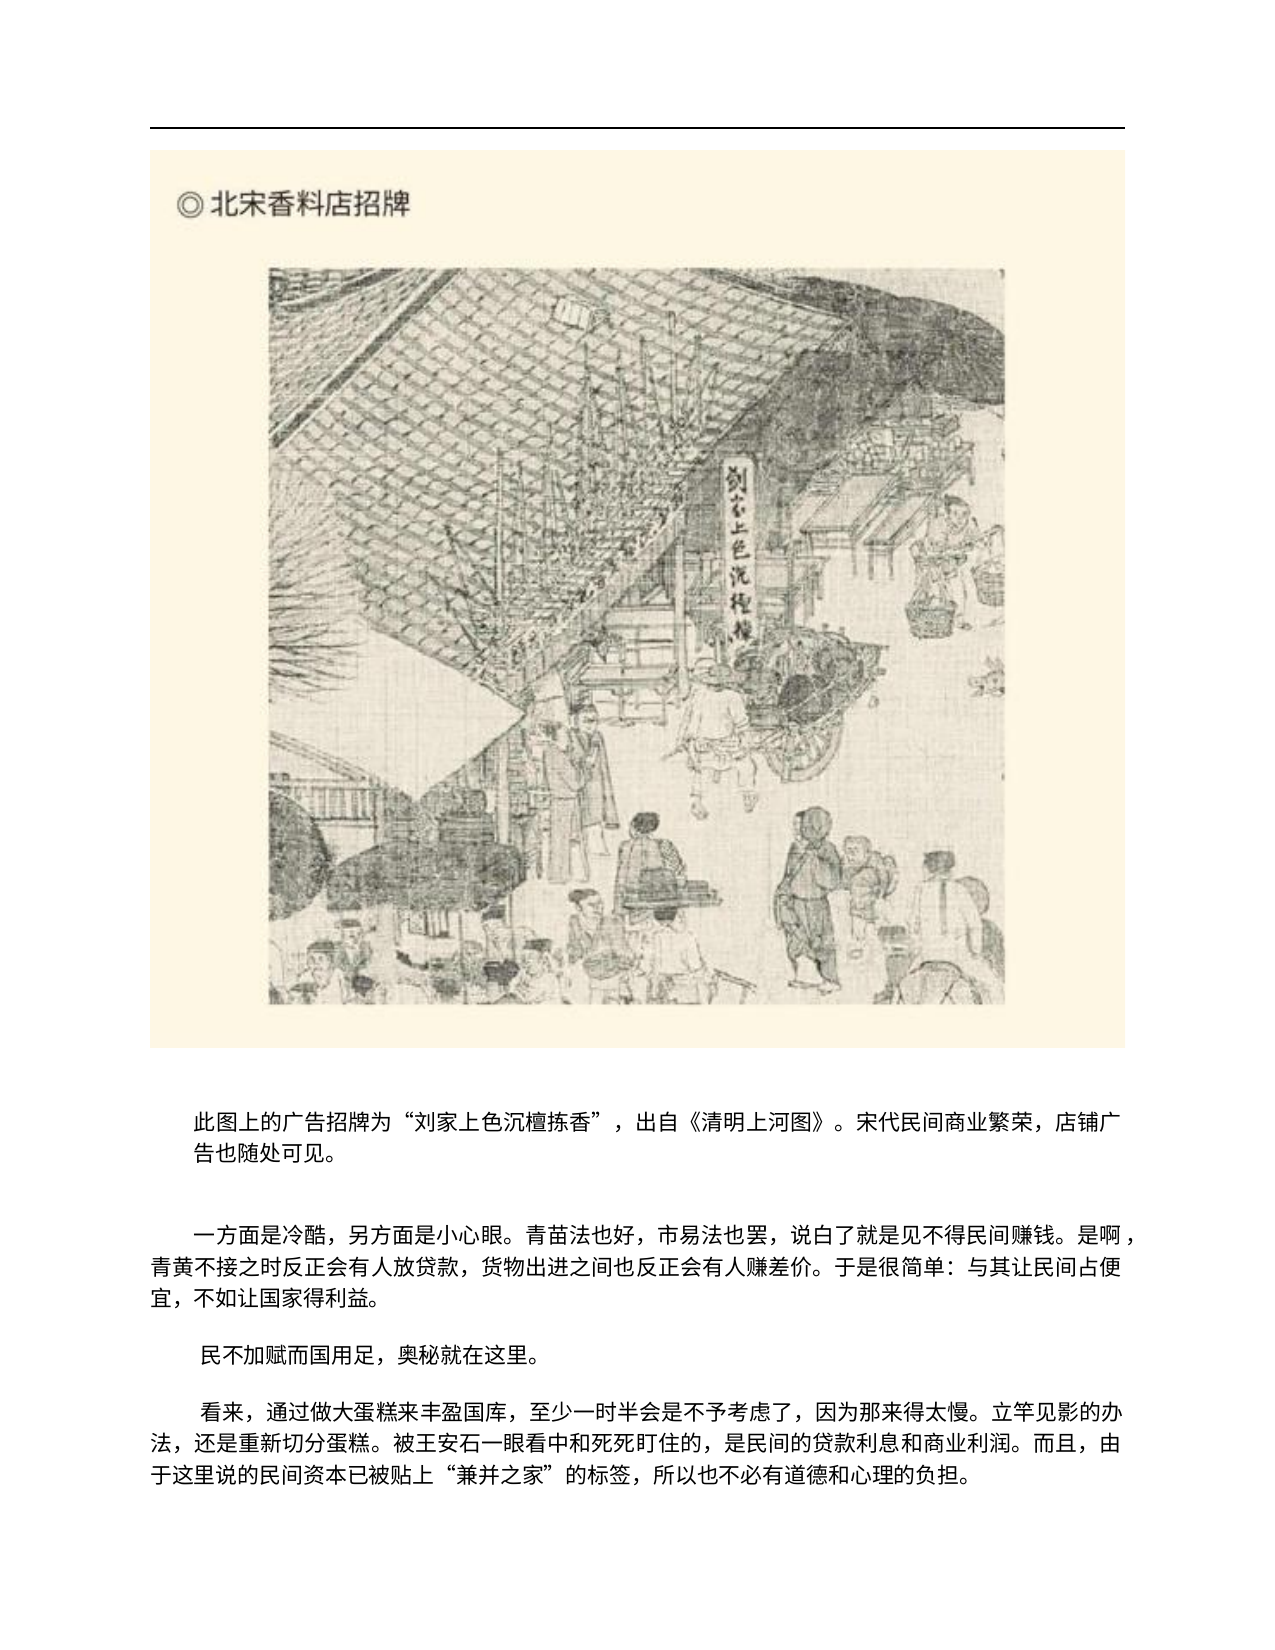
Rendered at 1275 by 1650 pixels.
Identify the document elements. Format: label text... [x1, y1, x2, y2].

text 此图上的广告招牌为“刘家上色沉檀拣香”，出自《清明上河图》。宋代民间商业繁荣，店铺广告也随处可见。 [194, 1104, 1125, 1168]
text 一方面是冷酷，另方面是小心眼。青苗法也好，市易法也罢，说白了就是见不得民间赚钱。是啊，青黄不接之时反正会有人放贷款，货物出进之间也反正会有人赚差价。于是很简单：与其让民间占便宜，不如让国家得利益。 [150, 1218, 1125, 1313]
text 看来，通过做大蛋糕来丰盈国库，至少一时半会是不予考虑了，因为那来得太慢。立竿见影的办法，还是重新切分蛋糕。被王安石一眼看中和死死盯住的，是民间的贷款利息和商业利润。而且，由于这里说的民间资本已被贴上“兼并之家”的标签，所以也不必有道德和心理的负担。 [150, 1394, 1125, 1489]
picture [150, 150, 1125, 1048]
text 民不加赋而国用足，奥秘就在这里。 [150, 1338, 1125, 1369]
